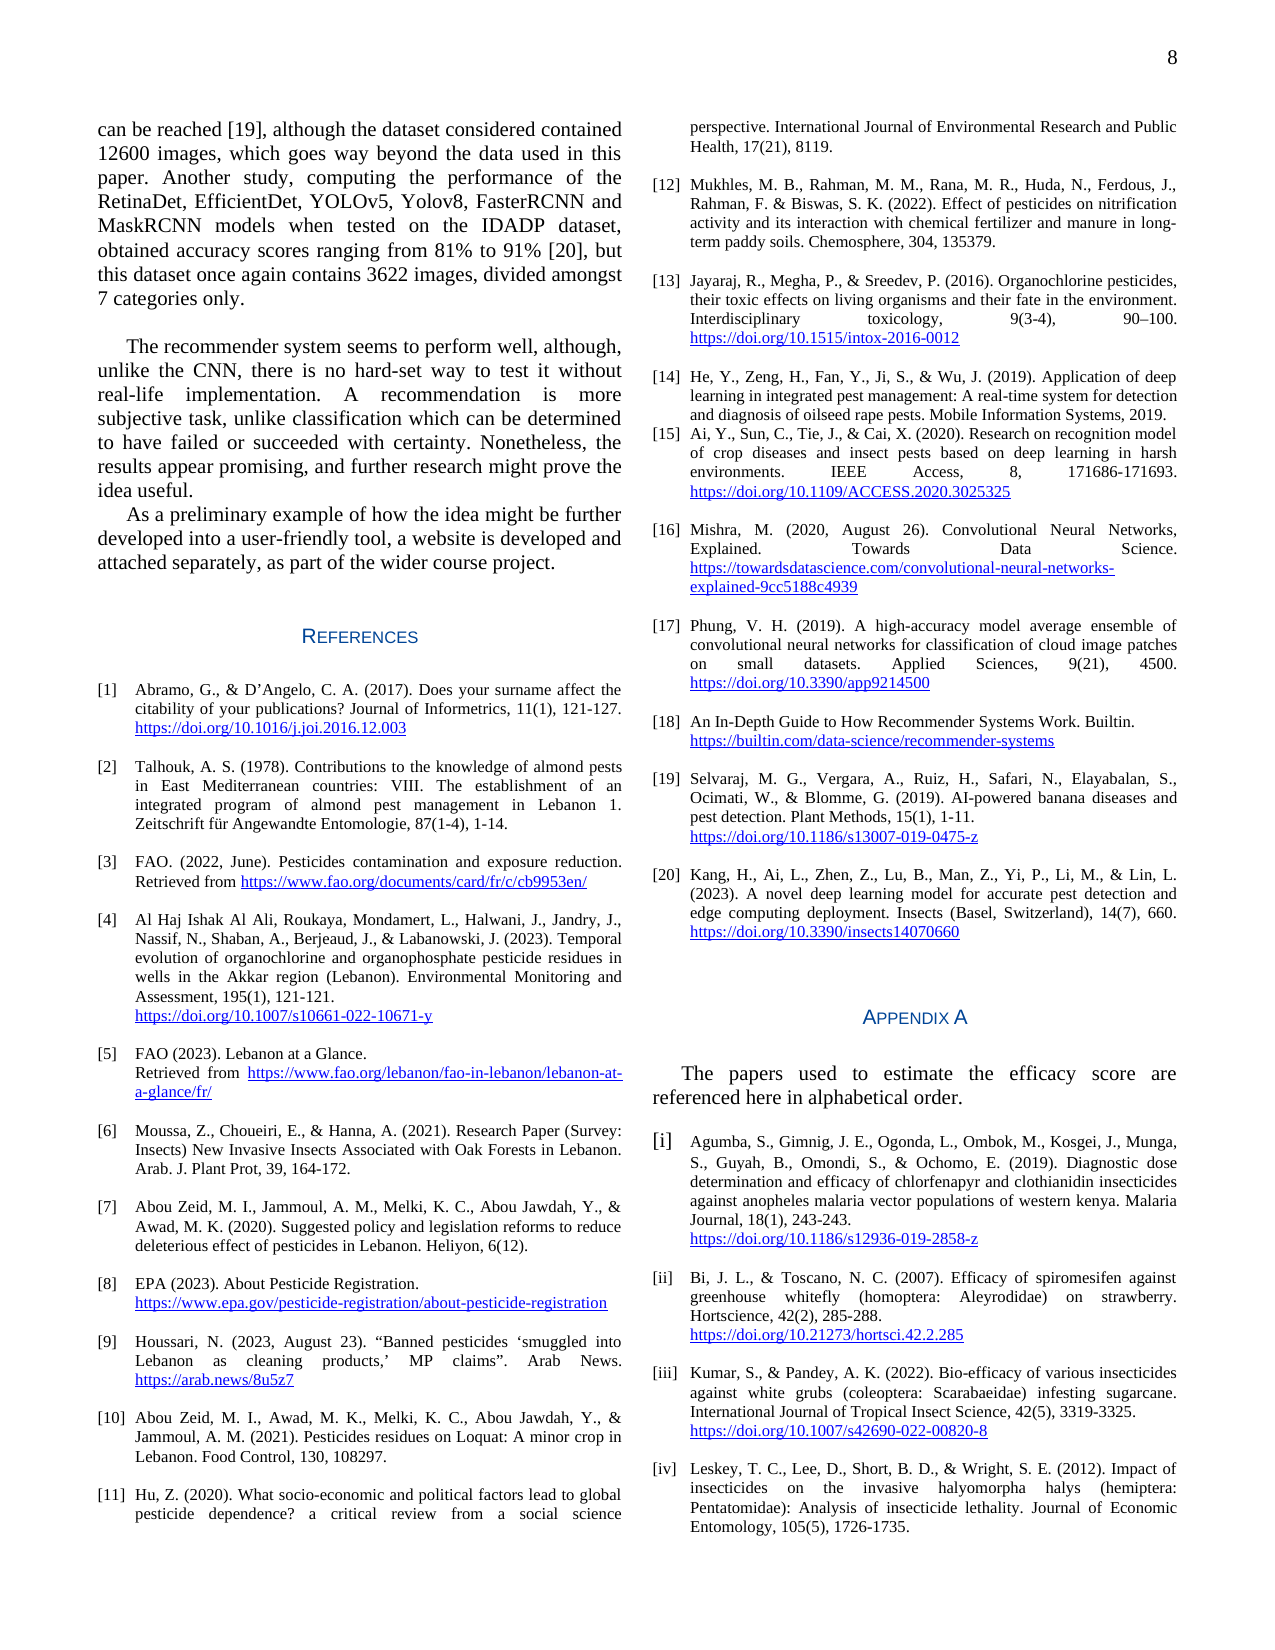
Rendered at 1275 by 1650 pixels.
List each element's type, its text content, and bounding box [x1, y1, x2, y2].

list Moussa, Z., Choueiri, E., & Hanna, A. (2021). Research Paper (Survey: Insects) New Invasive Insects Associated with Oak Forests in Lebanon. Arab. J. Plant Prot, 39, 164-172. [97, 1121, 622, 1178]
list Bi, J. L., & Toscano, N. C. (2007). Efficacy of spiromesifen against greenhouse whitefly (homoptera: Aleyrodidae) on strawberry. Hortscience, 42(2), 285-288. [652, 1267, 1177, 1325]
text The papers used to estimate the efficacy score are referenced here in alphabetical order. [652, 1061, 1177, 1109]
list Al Haj Ishak Al Ali, Roukaya, Mondamert, L., Halwani, J., Jandry, J., Nassif, N., Shaban, A., Berjeaud, J., & Labanowski, J. (2023). Temporal evolution of organochlorine and organophosphate pesticide residues in wells in the Akkar region (Lebanon). Environmental Monitoring and Assessment, 195(1), 121-121. [97, 910, 622, 1006]
text As a preliminary example of how the idea might be further developed into a user-friendly tool, a website is developed and attached separately, as part of the wider course project. [97, 502, 622, 574]
list https://doi.org/10.21273/hortsci.42.2.285 [690, 1325, 1177, 1344]
list Selvaraj, M. G., Vergara, A., Ruiz, H., Safari, N., Elayabalan, S., Ocimati, W., & Blomme, G. (2019). AI-powered banana diseases and pest detection. Plant Methods, 15(1), 1-11. [652, 769, 1177, 826]
list Agumba, S., Gimnig, J. E., Ogonda, L., Ombok, M., Kosgei, J., Munga, S., Guyah, B., Omondi, S., & Ochomo, E. (2019). Diagnostic dose determination and efficacy of chlorfenapyr and clothianidin insecticides against anopheles malaria vector populations of western kenya. Malaria Journal, 18(1), 243-243. [652, 1128, 1177, 1229]
list Ai, Y., Sun, C., Tie, J., & Cai, X. (2020). Research on recognition model of crop diseases and insect pests based on deep learning in harsh environments. IEEE Access, 8, 171686-171693. https://doi.org/10.1109/ACCESS.2020.3025325 [652, 424, 1177, 501]
list Hu, Z. (2020). What socio-economic and political factors lead to global pesticide dependence? a critical review from a social science perspective. International Journal of Environmental Research and Public Health, 17(21), 8119. [97, 1485, 622, 1523]
list Abou Zeid, M. I., Awad, M. K., Melki, K. C., Abou Jawdah, Y., & Jammoul, A. M. (2021). Pesticides residues on Loquat: A minor crop in Lebanon. Food Control, 130, 108297. [97, 1408, 622, 1466]
list An In-Depth Guide to How Recommender Systems Work. Builtin. [652, 711, 1177, 731]
list Houssari, N. (2023, August 23). “Banned pesticides ‘smuggled into Lebanon as cleaning products,’ MP claims”. Arab News. https://arab.news/8u5z7 [97, 1331, 622, 1389]
list https://doi.org/10.1186/s12936-019-2858-z [690, 1229, 1177, 1248]
subtitle References [97, 623, 622, 647]
list https://doi.org/10.1007/s10661-022-10671-y [135, 1006, 622, 1025]
text The recommender system seems to perform well, although, unlike the CNN, there is no hard-set way to test it without real-life implementation. A recommendation is more subjective task, unlike classification which can be determined to have failed or succeeded with certainty. Nonetheless, the results appear promising, and further research might prove the idea useful. [97, 334, 622, 502]
list Leskey, T. C., Lee, D., Short, B. D., & Wright, S. E. (2012). Impact of insecticides on the invasive halyomorpha halys (hemiptera: Pentatomidae): Analysis of insecticide lethality. Journal of Economic Entomology, 105(5), 1726-1735. [652, 1459, 1177, 1536]
list FAO (2023). Lebanon at a Glance. [97, 1044, 622, 1063]
list Kumar, S., & Pandey, A. K. (2022). Bio-efficacy of various insecticides against white grubs (coleoptera: Scarabaeidae) infesting sugarcane. International Journal of Tropical Insect Science, 42(5), 3319-3325. [652, 1363, 1177, 1421]
subtitle Appendix A [652, 1005, 1177, 1029]
list Mukhles, M. B., Rahman, M. M., Rana, M. R., Huda, N., Ferdous, J., Rahman, F. & Biswas, S. K. (2022). Effect of pesticides on nitrification activity and its interaction with chemical fertilizer and manure in long-term paddy soils. Chemosphere, 304, 135379. [652, 175, 1177, 251]
list Mishra, M. (2020, August 26). Convolutional Neural Networks, Explained. Towards Data Science. https://towardsdatascience.com/convolutional-neural-networks-explained-9cc5188c4939 [652, 520, 1177, 596]
list He, Y., Zeng, H., Fan, Y., Ji, S., & Wu, J. (2019). Application of deep learning in integrated pest management: A real-time system for detection and diagnosis of oilseed rape pests. Mobile Information Systems, 2019. [652, 366, 1177, 424]
list https://www.epa.gov/pesticide-registration/about-pesticide-registration [135, 1293, 622, 1312]
list Phung, V. H. (2019). A high-accuracy model average ensemble of convolutional neural networks for classification of cloud image patches on small datasets. Applied Sciences, 9(21), 4500. https://doi.org/10.3390/app9214500 [652, 616, 1177, 692]
list Hu, Z. (2020). What socio-economic and political factors lead to global pesticide dependence? a critical review from a social science perspective. International Journal of Environmental Research and Public Health, 17(21), 8119. [652, 117, 1177, 156]
list Retrieved from https://www.fao.org/lebanon/fao-in-lebanon/lebanon-at-a-glance/fr/ [135, 1063, 622, 1101]
list Jayaraj, R., Megha, P., & Sreedev, P. (2016). Organochlorine pesticides, their toxic effects on living organisms and their fate in the environment. Interdisciplinary toxicology, 9(3-4), 90–100. https://doi.org/10.1515/intox-2016-0012 [652, 271, 1177, 347]
list Abou Zeid, M. I., Jammoul, A. M., Melki, K. C., Abou Jawdah, Y., & Awad, M. K. (2020). Suggested policy and legislation reforms to reduce deleterious effect of pesticides in Lebanon. Heliyon, 6(12). [97, 1197, 622, 1255]
list Abramo, G., & D’Angelo, C. A. (2017). Does your surname affect the citability of your publications? Journal of Informetrics, 11(1), 121-127. https://doi.org/10.1016/j.joi.2016.12.003 [97, 680, 622, 737]
list Talhouk, A. S. (1978). Contributions to the knowledge of almond pests in East Mediterranean countries: VIII. The establishment of an integrated program of almond pest management in Lebanon 1. Zeitschrift für Angewandte Entomologie, 87(1‐4), 1-14. [97, 756, 622, 833]
list FAO. (2022, June). Pesticides contamination and exposure reduction. Retrieved from https://www.fao.org/documents/card/fr/c/cb9953en/ [97, 852, 622, 891]
list https://doi.org/10.1007/s42690-022-00820-8 [690, 1421, 1177, 1440]
list https://builtin.com/data-science/recommender-systems [690, 731, 1177, 750]
list https://doi.org/10.1186/s13007-019-0475-z [690, 826, 1177, 846]
list EPA (2023). About Pesticide Registration. [97, 1274, 622, 1293]
list Kang, H., Ai, L., Zhen, Z., Lu, B., Man, Z., Yi, P., Li, M., & Lin, L. (2023). A novel deep learning model for accurate pest detection and edge computing deployment. Insects (Basel, Switzerland), 14(7), 660. https://doi.org/10.3390/insects14070660 [652, 865, 1177, 941]
